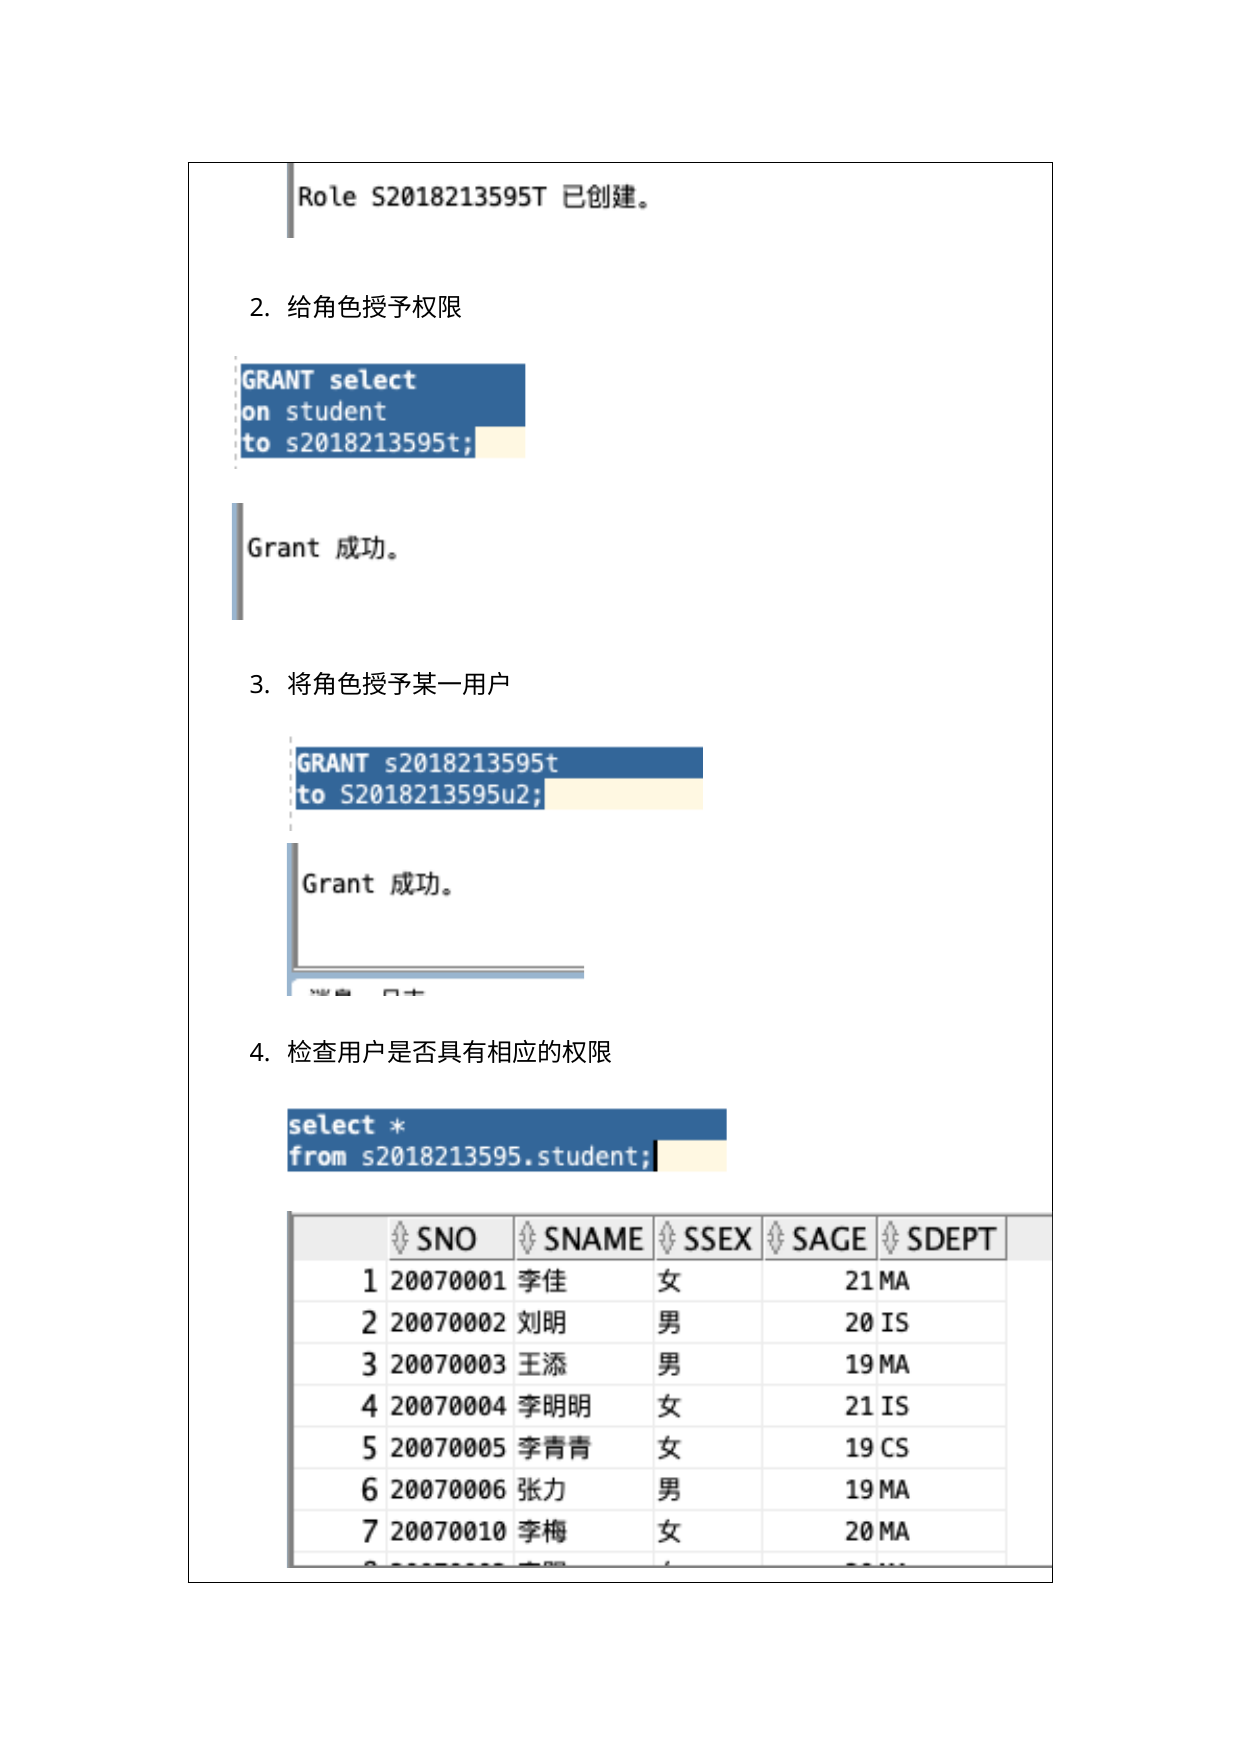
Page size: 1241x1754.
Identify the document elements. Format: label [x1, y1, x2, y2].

picture [286, 733, 703, 831]
picture [286, 1101, 727, 1193]
picture [286, 843, 585, 996]
picture [286, 1211, 1053, 1568]
table_header [189, 163, 1052, 1582]
picture [231, 503, 488, 620]
picture [231, 356, 526, 469]
picture [286, 163, 685, 238]
